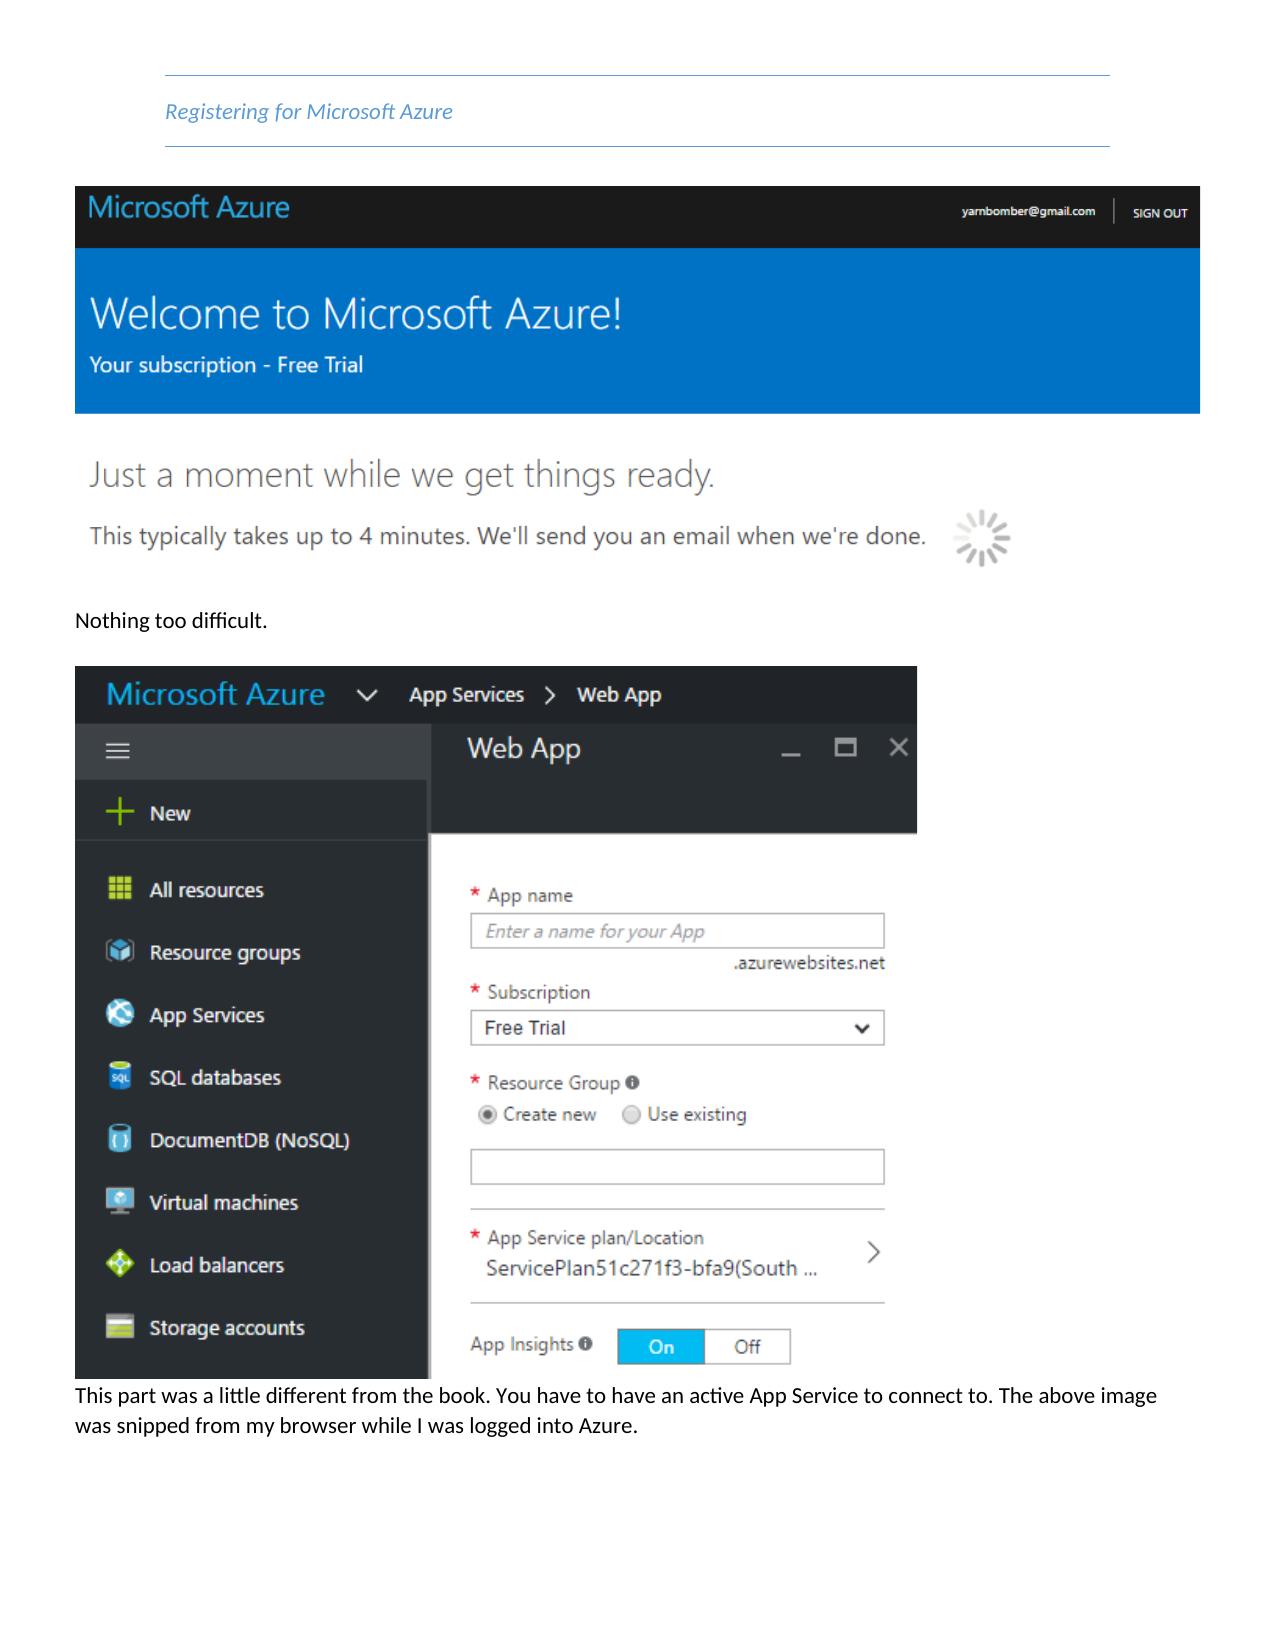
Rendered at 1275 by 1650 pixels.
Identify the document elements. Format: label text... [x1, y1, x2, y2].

picture [75, 666, 918, 1379]
text Registering for Microsoft Azure [165, 76, 1110, 146]
picture [75, 186, 1200, 604]
text Nothing too difficult. [75, 606, 1200, 634]
text This part was a little different from the book. You have to have an active App Service to connect to. The above image was snipped from my browser while I was logged into Azure. [75, 1381, 1200, 1439]
